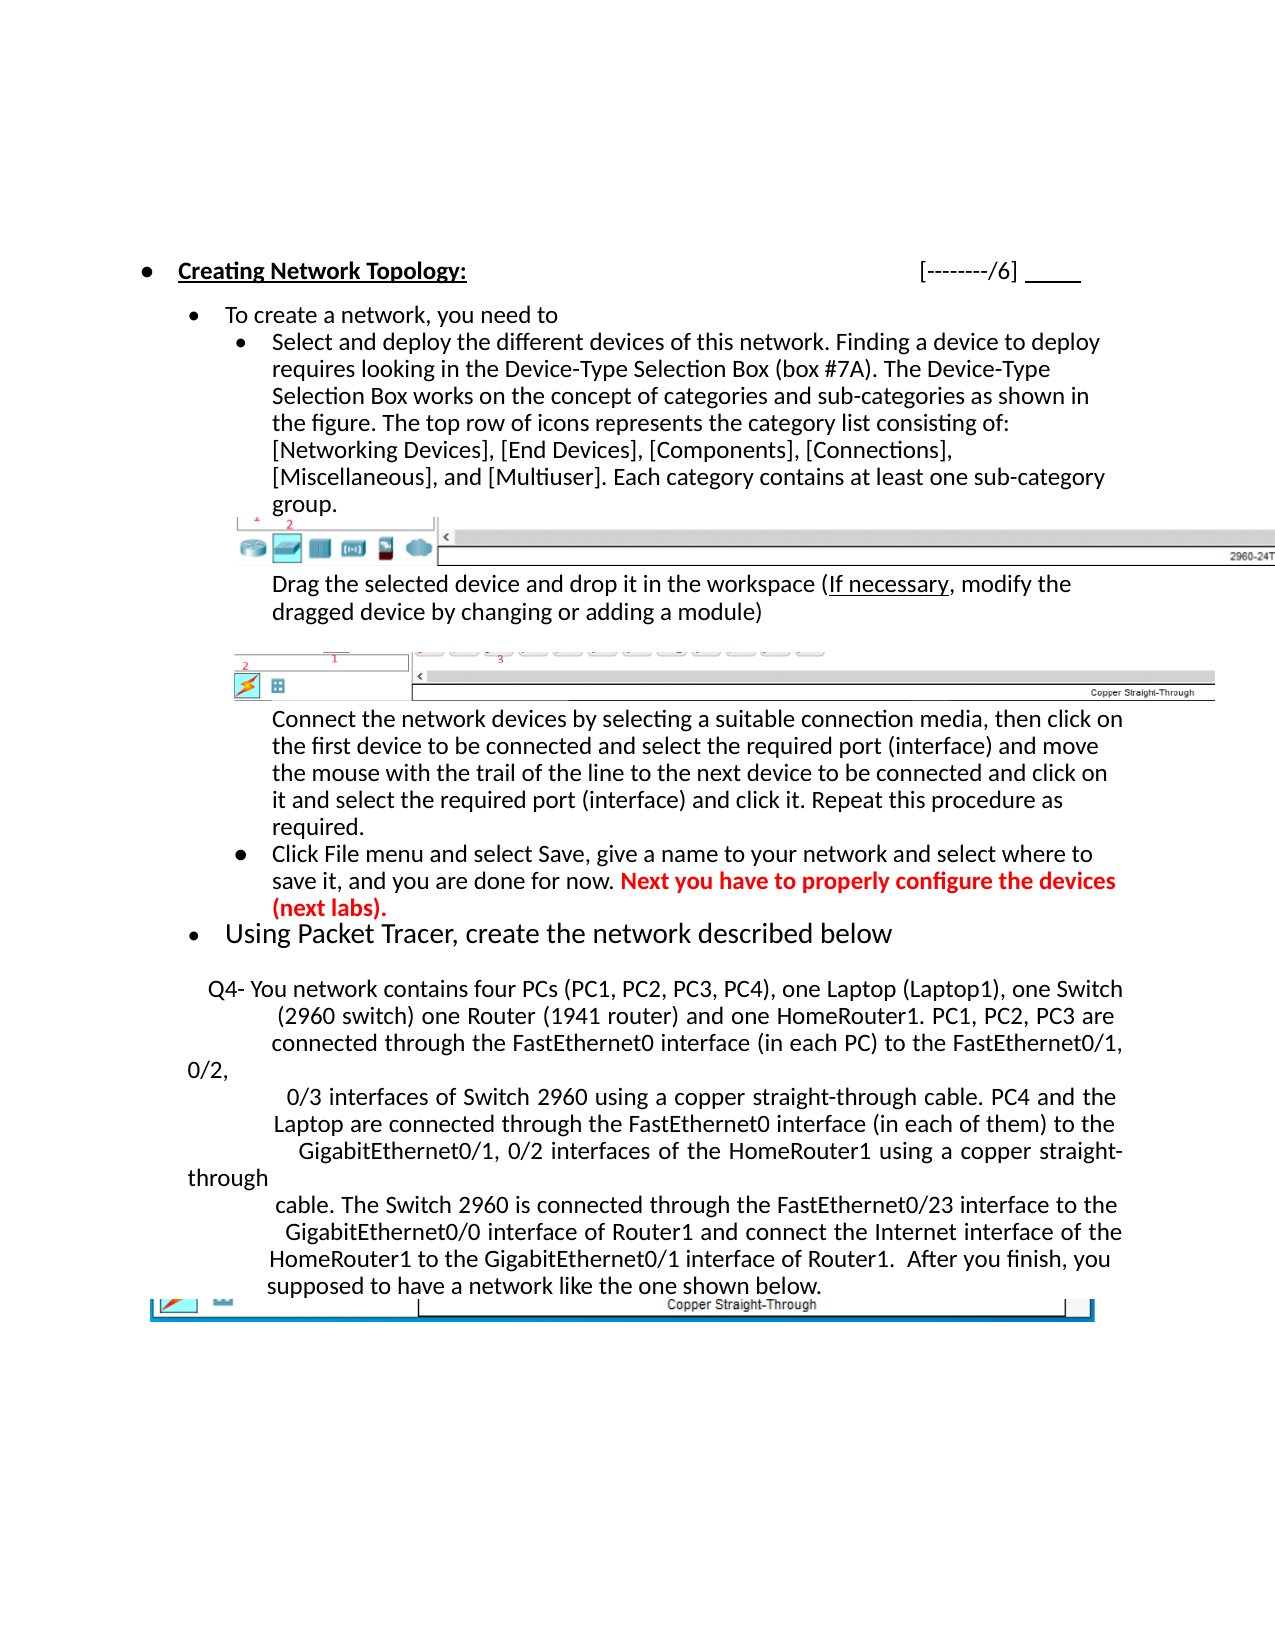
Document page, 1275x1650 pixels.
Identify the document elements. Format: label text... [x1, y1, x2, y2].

text Q4- You network contains four PCs (PC1, PC2, PC3, PC4), one Laptop (Laptop1), one Switch (2960 switch) one Router (1941 router) and one HomeRouter1. PC1, PC2, PC3 are connected through the FastEthernet0 interface (in each PC) to the FastEthernet0/1, 0/2, 0/3 interfaces of Switch 2960 using a copper straight-through cable. PC4 and the Laptop are connected through the FastEthernet0 interface (in each of them) to the GigabitEthernet0/1, 0/2 interfaces of the HomeRouter1 using a copper straight-through cable. The Switch 2960 is connected through the FastEthernet0/23 interface to the GigabitEthernet0/0 interface of Router1 and connect the Internet interface of the HomeRouter1 to the GigabitEthernet0/1 interface of Router1. After you finish, you supposed to have a network like the one shown below. [187, 976, 1125, 1300]
list Using Packet Tracer, create the network described below [187, 922, 1125, 949]
list Click File menu and select Save, give a name to your network and select where to save it, and you are done for now. Next you have to properly configure the devices (next labs). [234, 841, 1125, 922]
list Creating Network Topology: [--------/6] [141, 258, 1125, 285]
list To create a network, you need to [187, 302, 1125, 328]
list Drag the selected device and drop it in the workspace (If necessary, modify the dragged device by changing or adding a module) [234, 566, 1125, 625]
list Select and deploy the different devices of this network. Finding a device to deploy requires looking in the Device-Type Selection Box (box #7A). The Device-Type Selection Box works on the concept of categories and sub-categories as shown in the figure. The top row of icons represents the category list consisting of: [Networking Devices], [End Devices], [Components], [Connections], [Miscellaneous], and [Multiuser]. Each category contains at least one sub-category group. [234, 328, 1125, 517]
list Connect the network devices by selecting a suitable connection media, then click on the first device to be connected and select the required port (interface) and move the mouse with the trail of the line to the next device to be connected and click on it and select the required port (interface) and click it. Repeat this procedure as required. [234, 701, 1125, 841]
